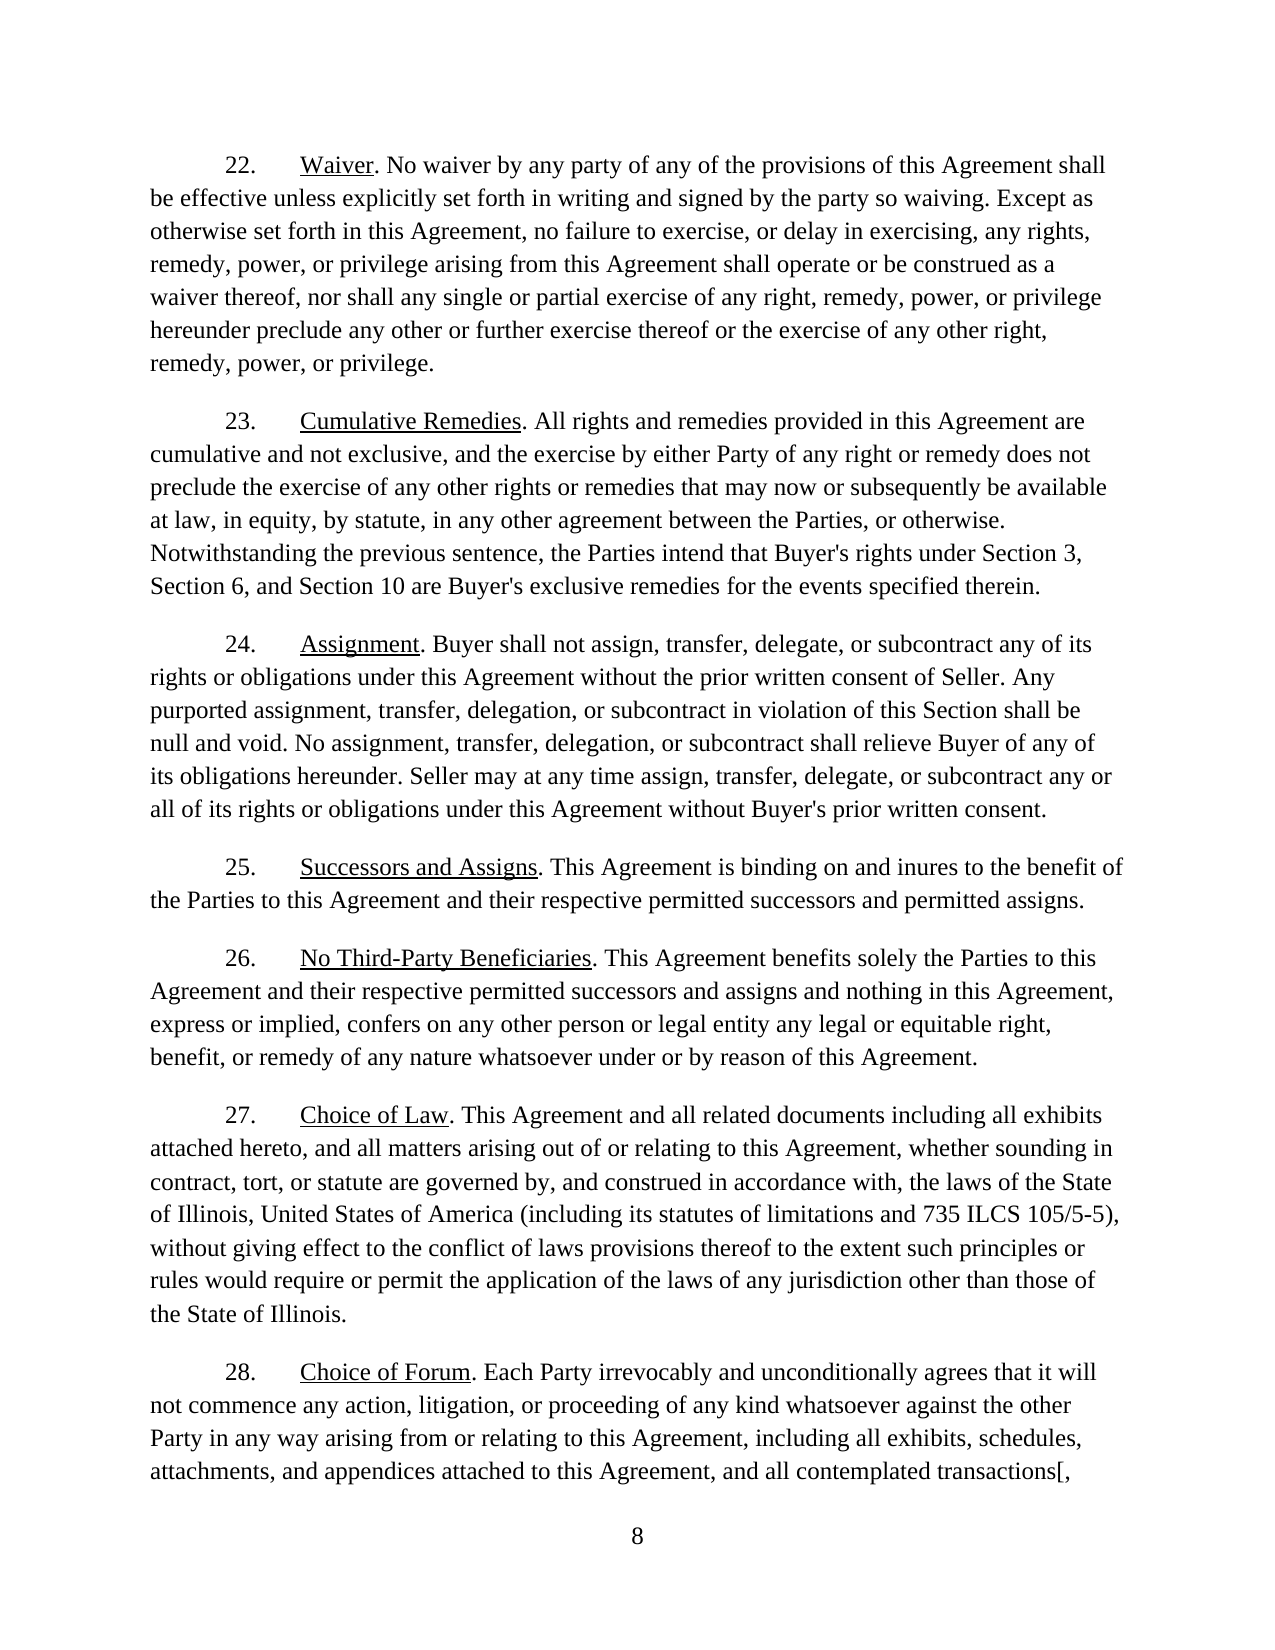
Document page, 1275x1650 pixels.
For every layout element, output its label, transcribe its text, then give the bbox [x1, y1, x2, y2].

text Waiver. No waiver by any party of any of the provisions of this Agreement shall be effective unless explicitly set forth in writing and signed by the party so waiving. Except as otherwise set forth in this Agreement, no failure to exercise, or delay in exercising, any rights, remedy, power, or privilege arising from this Agreement shall operate or be construed as a waiver thereof, nor shall any single or partial exercise of any right, remedy, power, or privilege hereunder preclude any other or further exercise thereof or the exercise of any other right, remedy, power, or privilege. [150, 150, 1125, 377]
text Successors and Assigns. This Agreement is binding on and inures to the benefit of the Parties to this Agreement and their respective permitted successors and permitted assigns. [150, 852, 1125, 914]
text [150, 1357, 1125, 1484]
text Choice of Law. This Agreement and all related documents including all exhibits attached hereto, and all matters arising out of or relating to this Agreement, whether sounding in contract, tort, or statute are governed by, and construed in accordance with, the laws of the State of Illinois, United States of America (including its statutes of limitations and 735 ILCS 105/5-5), without giving effect to the conflict of laws provisions thereof to the extent such principles or rules would require or permit the application of the laws of any jurisdiction other than those of the State of Illinois. [150, 1101, 1125, 1327]
text Cumulative Remedies. All rights and remedies provided in this Agreement are cumulative and not exclusive, and the exercise by either Party of any right or remedy does not preclude the exercise of any other rights or remedies that may now or subsequently be available at law, in equity, by statute, in any other agreement between the Parties, or otherwise. Notwithstanding the previous sentence, the Parties intend that Buyer's rights under Section 3, Section 6, and Section 10 are Buyer's exclusive remedies for the events specified therein. [150, 406, 1125, 600]
text No Third-Party Beneficiaries. This Agreement benefits solely the Parties to this Agreement and their respective permitted successors and assigns and nothing in this Agreement, express or implied, confers on any other person or legal entity any legal or equitable right, benefit, or remedy of any nature whatsoever under or by reason of this Agreement. [150, 943, 1125, 1071]
text Assignment. Buyer shall not assign, transfer, delegate, or subcontract any of its rights or obligations under this Agreement without the prior written consent of Seller. Any purported assignment, transfer, delegation, or subcontract in violation of this Section shall be null and void. No assignment, transfer, delegation, or subcontract shall relieve Buyer of any of its obligations hereunder. Seller may at any time assign, transfer, delegate, or subcontract any or all of its rights or obligations under this Agreement without Buyer's prior written consent. [150, 629, 1125, 823]
